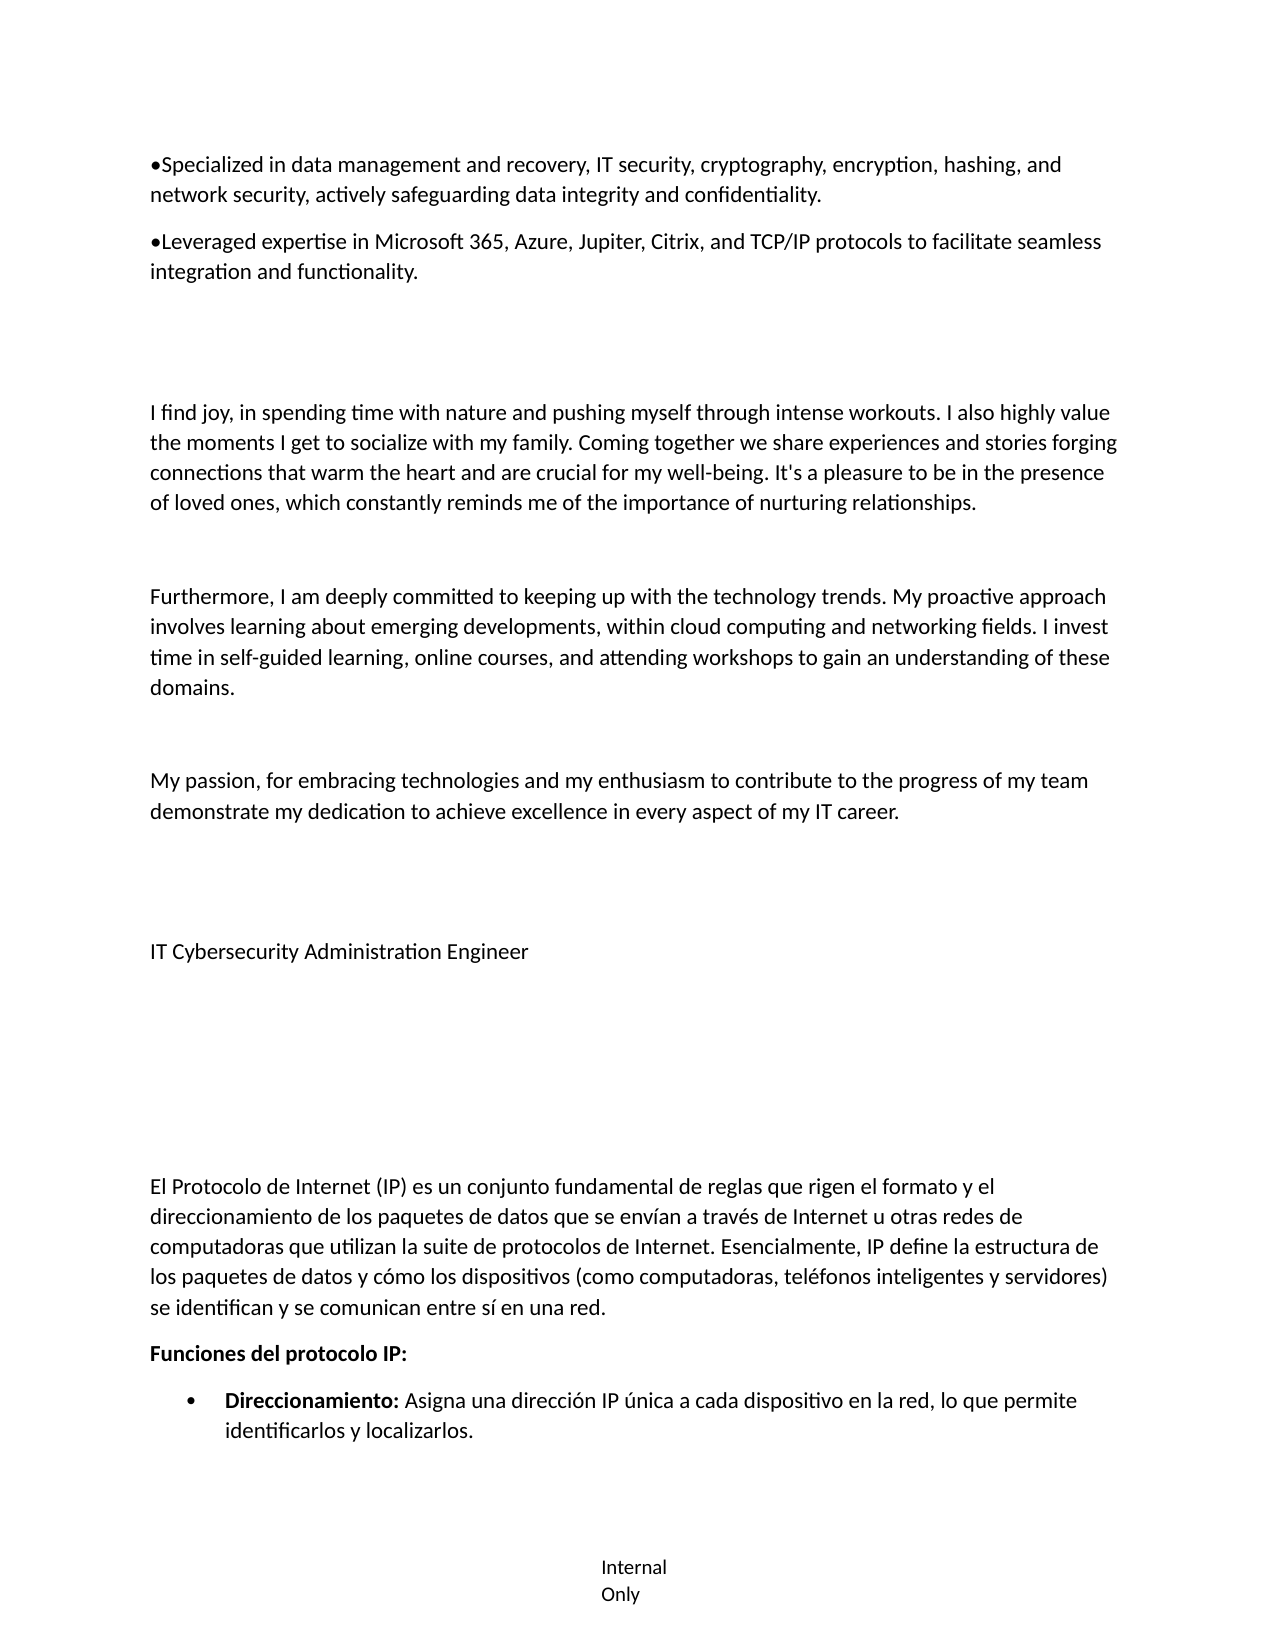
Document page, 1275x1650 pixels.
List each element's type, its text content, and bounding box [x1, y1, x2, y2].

text Funciones del protocolo IP: [150, 1339, 1125, 1368]
text Furthermore, I am deeply committed to keeping up with the technology trends. My proactive approach involves learning about emerging developments, within cloud computing and networking fields. I invest time in self-guided learning, online courses, and attending workshops to gain an understanding of these domains. [150, 582, 1125, 701]
list Direccionamiento: Asigna una dirección IP única a cada dispositivo en la red, lo que permite identificarlos y localizarlos. [187, 1386, 1125, 1445]
text •Leveraged expertise in Microsoft 365, Azure, Jupiter, Citrix, and TCP/IP protocols to facilitate seamless integration and functionality. [150, 227, 1125, 285]
text IT Cybersecurity Administration Engineer [150, 937, 1125, 966]
text •Specialized in data management and recovery, IT security, cryptography, encryption, hashing, and network security, actively safeguarding data integrity and confidentiality. [150, 150, 1125, 208]
text My passion, for embracing technologies and my enthusiasm to contribute to the progress of my team demonstrate my dedication to achieve excellence in every aspect of my IT career. [150, 767, 1125, 825]
text I find joy, in spending time with nature and pushing myself through intense workouts. I also highly value the moments I get to socialize with my family. Coming together we share experiences and stories forging connections that warm the heart and are crucial for my well-being. It's a pleasure to be in the presence of loved ones, which constantly reminds me of the importance of nurturing relationships. [150, 398, 1125, 517]
text El Protocolo de Internet (IP) es un conjunto fundamental de reglas que rigen el formato y el direccionamiento de los paquetes de datos que se envían a través de Internet u otras redes de computadoras que utilizan la suite de protocolos de Internet. Esencialmente, IP define la estructura de los paquetes de datos y cómo los dispositivos (como computadoras, teléfonos inteligentes y servidores) se identifican y se comunican entre sí en una red. [150, 1172, 1125, 1321]
